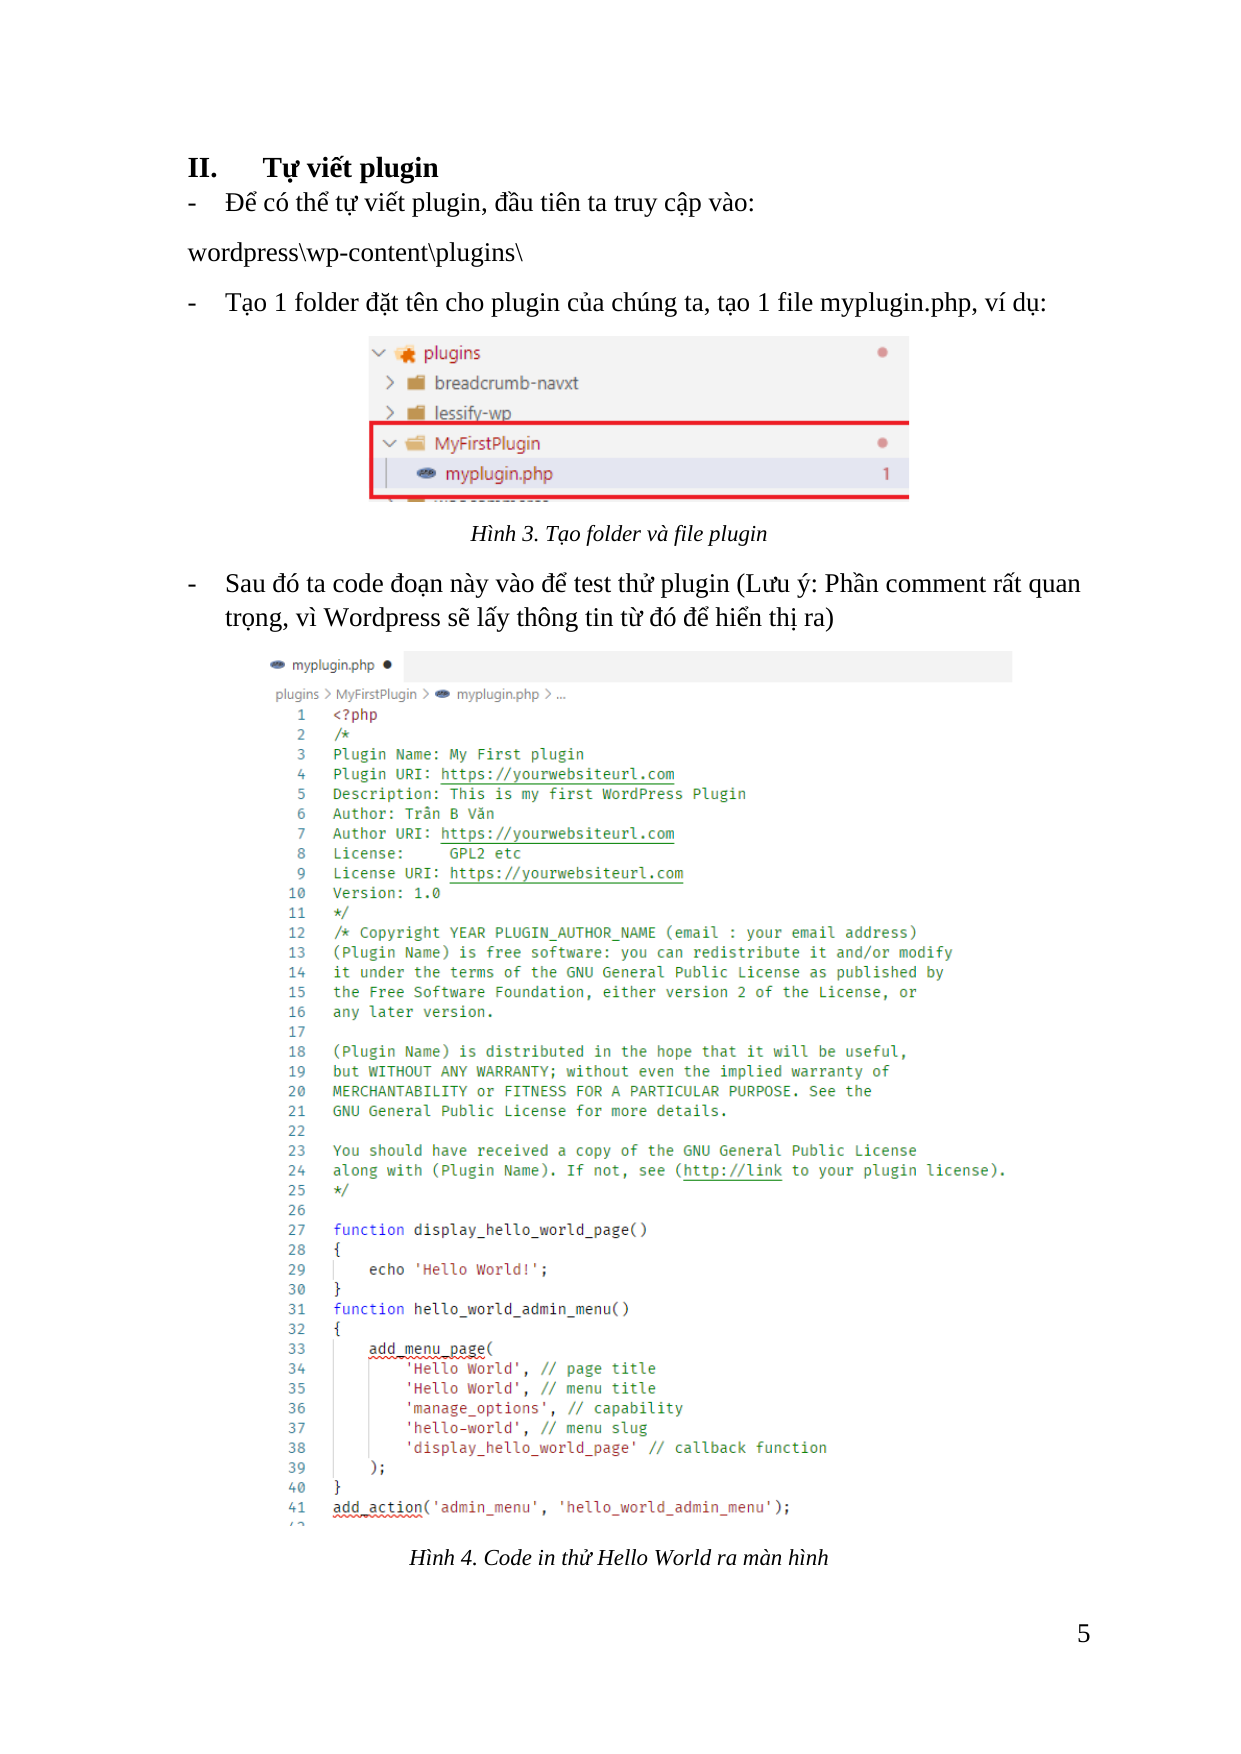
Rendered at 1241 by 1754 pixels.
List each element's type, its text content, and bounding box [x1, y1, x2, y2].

picture [265, 651, 1013, 1526]
list Tự viết plugin [187, 150, 1090, 183]
list Tạo 1 folder đặt tên cho plugin của chúng ta, tạo 1 file myplugin.php, ví dụ: [187, 287, 1090, 318]
list Để có thể tự viết plugin, đầu tiên ta truy cập vào: [187, 186, 1090, 217]
picture [368, 336, 910, 502]
text wordpress\wp-content\plugins\ [187, 236, 1090, 267]
list Sau đó ta code đoạn này vào để test thử plugin (Lưu ý: Phần comment rất quan trọng, vì Wordpress sẽ lấy thông tin từ đó để hiển thị ra) [187, 567, 1090, 632]
